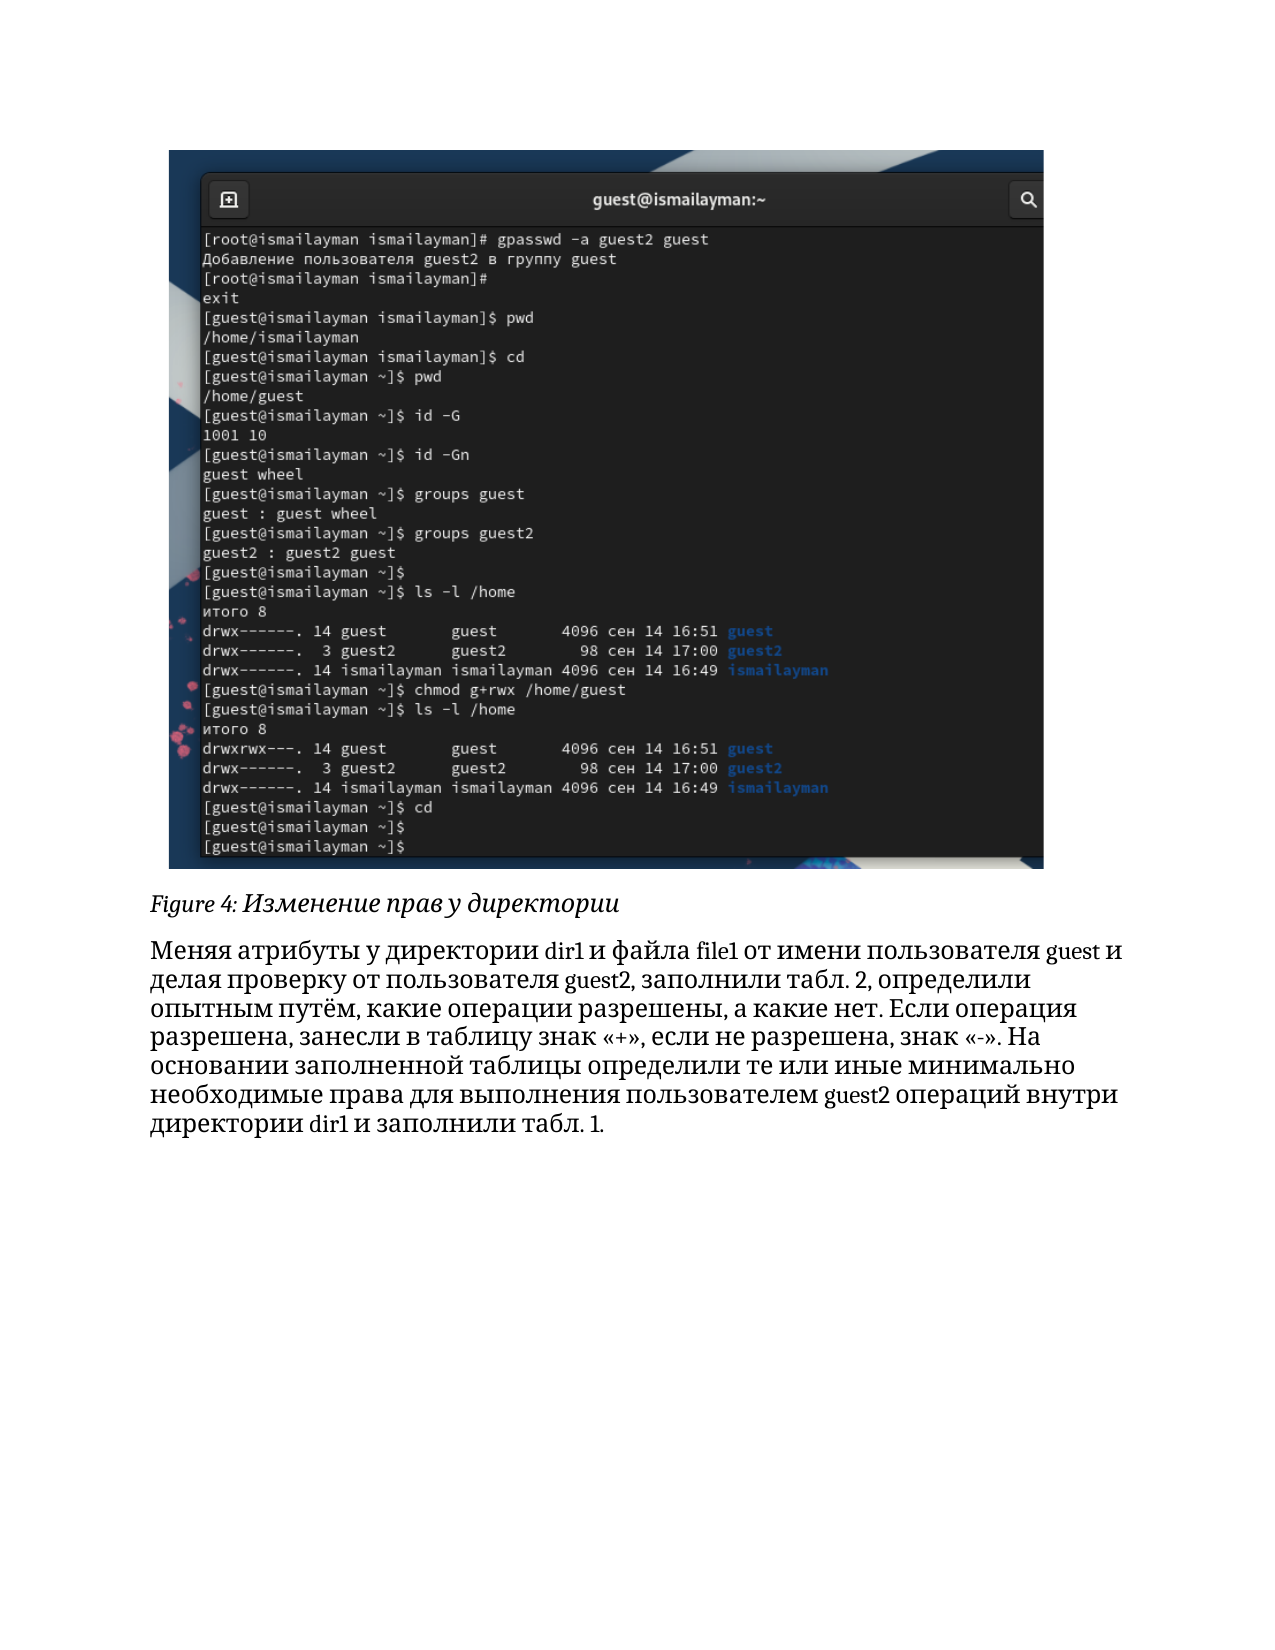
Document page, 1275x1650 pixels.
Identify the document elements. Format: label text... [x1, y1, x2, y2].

text Figure 4: Изменение прав у директории [150, 889, 1125, 918]
picture [168, 150, 1044, 869]
text Меняя атрибуты у директории dir1 и файла file1 от имени пользователя guest и делая проверку от пользователя guest2, заполнили табл. 2, определили опытным путём, какие операции разрешены, а какие нет. Если операция разрешена, занесли в таблицу знак «+», если не разрешена, знак «-». На основании заполненной таблицы определили те или иные минимально необходимые права для выполнения пользователем guest2 операций внутри директории dir1 и заполнили табл. 1. [150, 937, 1125, 1138]
